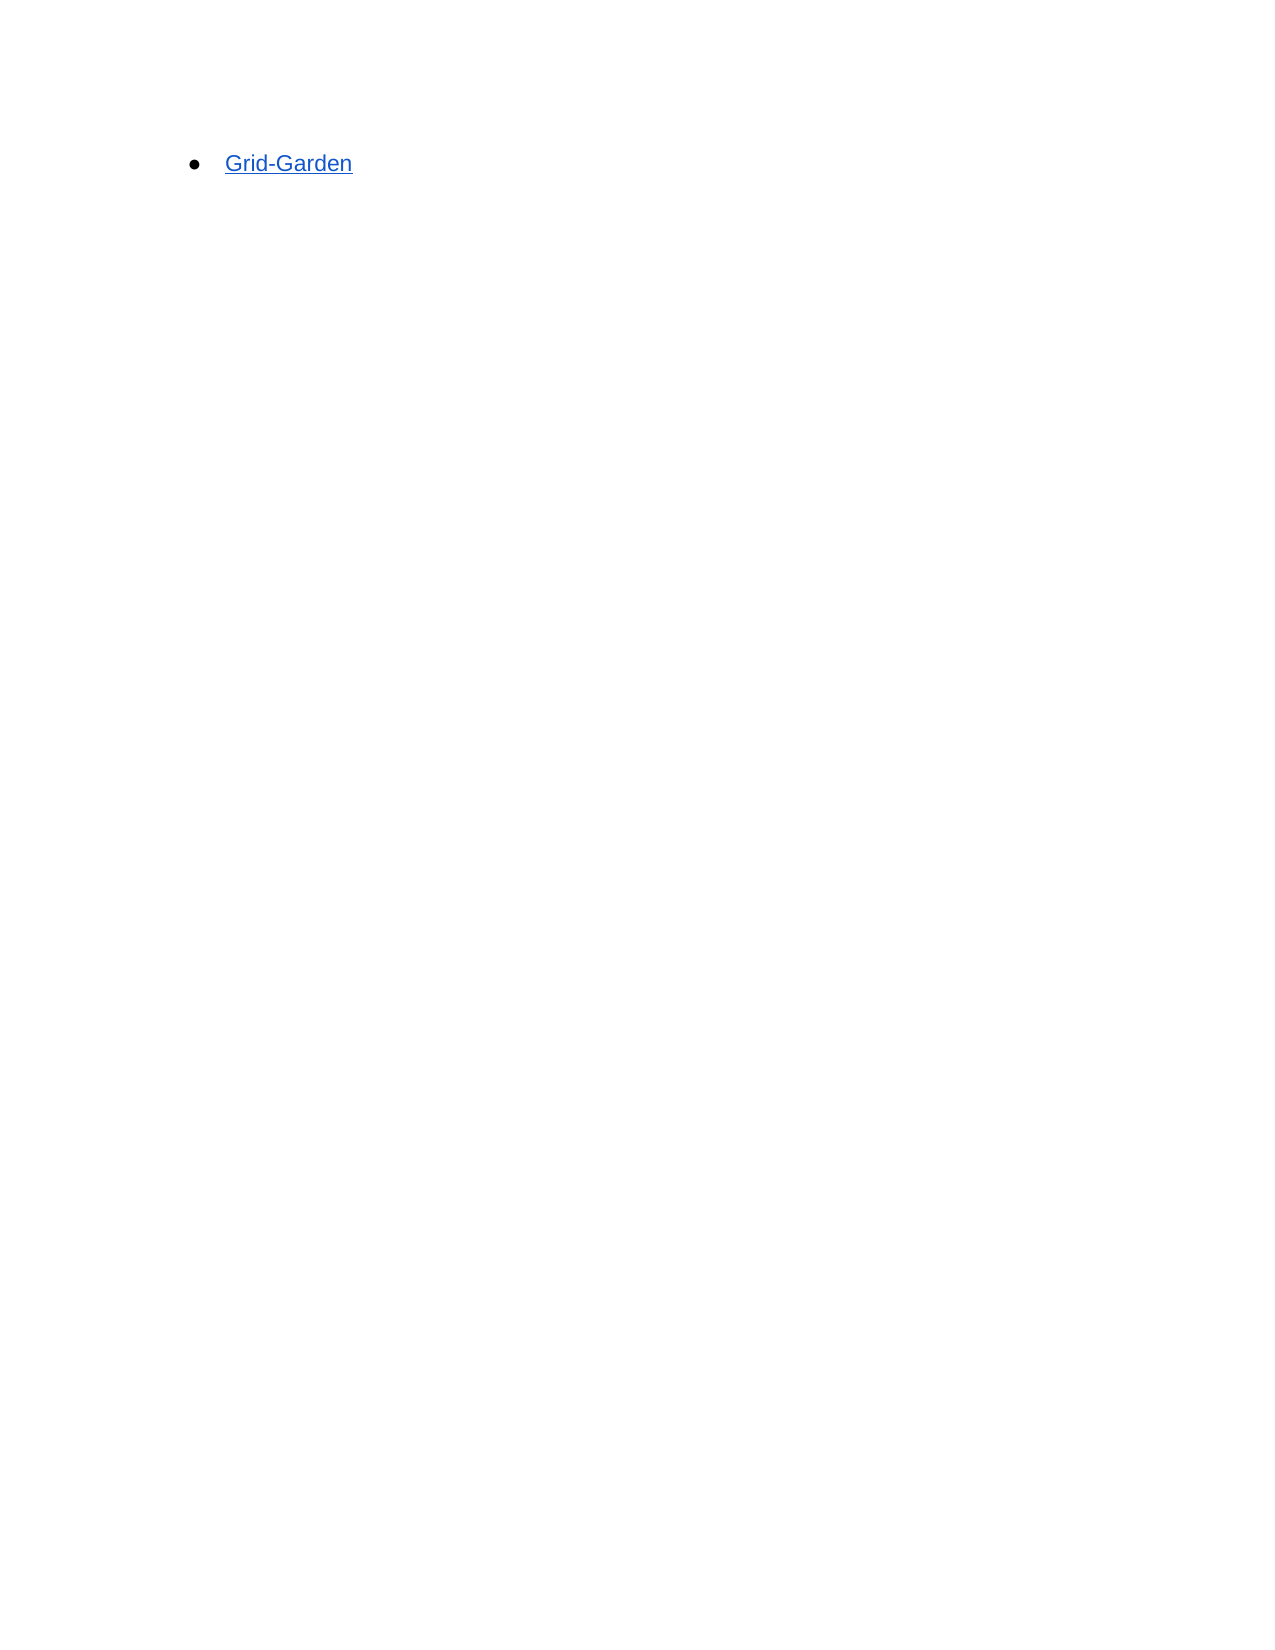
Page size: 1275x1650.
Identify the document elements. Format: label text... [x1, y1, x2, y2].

list Grid-Garden [187, 150, 1125, 176]
